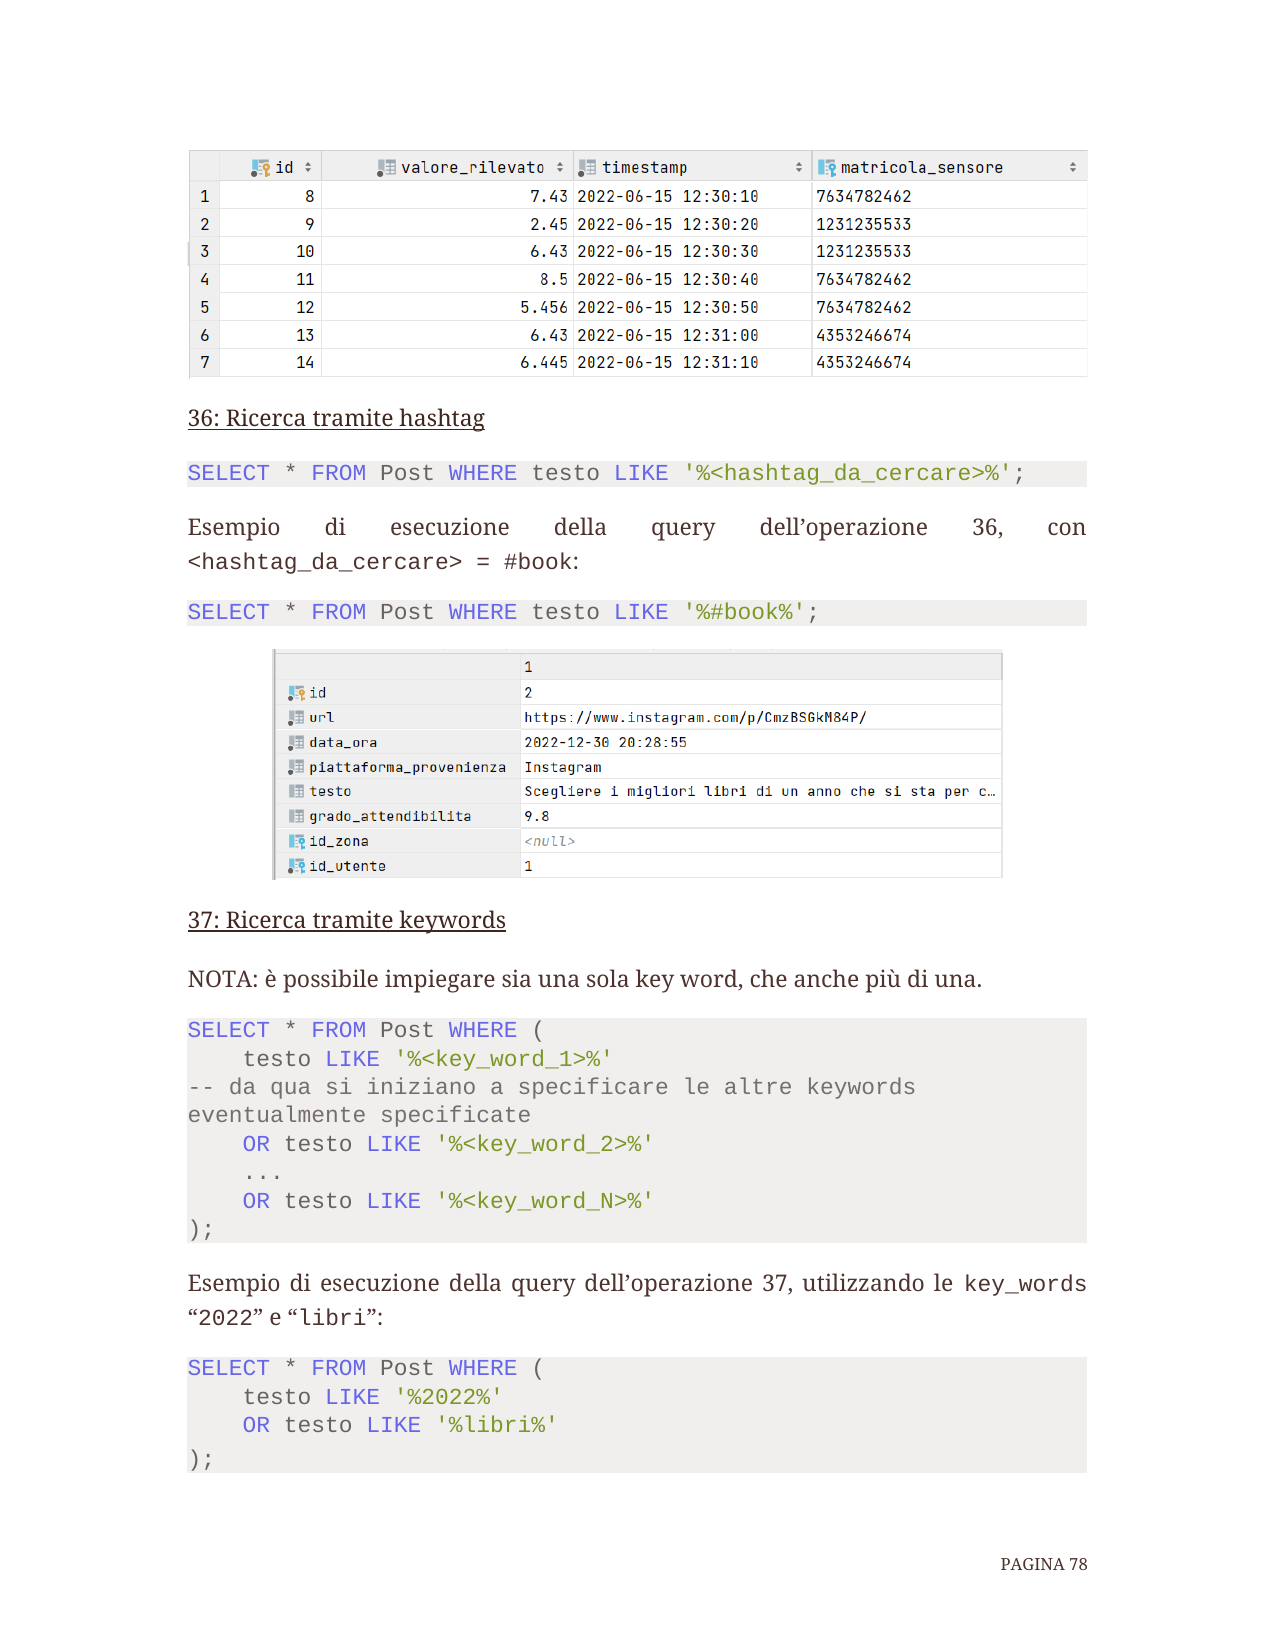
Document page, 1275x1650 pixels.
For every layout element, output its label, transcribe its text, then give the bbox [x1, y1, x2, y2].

text NOTA: è possibile impiegare sia una sola key word, che anche più di una. [187, 963, 1087, 994]
picture [187, 150, 1088, 379]
text SELECT * FROM Post WHERE ( testo LIKE '%<key_word_1>%' -- da qua si iniziano a specificare le altre keywords eventualmente specificate OR testo LIKE '%<key_word_2>%' ... OR testo LIKE '%<key_word_N>%' ); [187, 1018, 1087, 1243]
picture [272, 649, 1003, 880]
subtitle 37: Ricerca tramite keywords [187, 904, 1087, 935]
text SELECT * FROM Post WHERE testo LIKE '%#book%'; [187, 600, 1087, 626]
text Esempio di esecuzione della query dell’operazione 36, con <hashtag_da_cercare> = #book: [187, 511, 1087, 576]
text SELECT * FROM Post WHERE testo LIKE '%<hashtag_da_cercare>%'; [187, 461, 1087, 487]
text SELECT * FROM Post WHERE ( testo LIKE '%2022%' OR testo LIKE '%libri%' ); [187, 1357, 1087, 1473]
subtitle 36: Ricerca tramite hashtag [187, 402, 1087, 433]
text Esempio di esecuzione della query dell’operazione 37, utilizzando le key_words “2022” e “libri”: [187, 1267, 1087, 1333]
